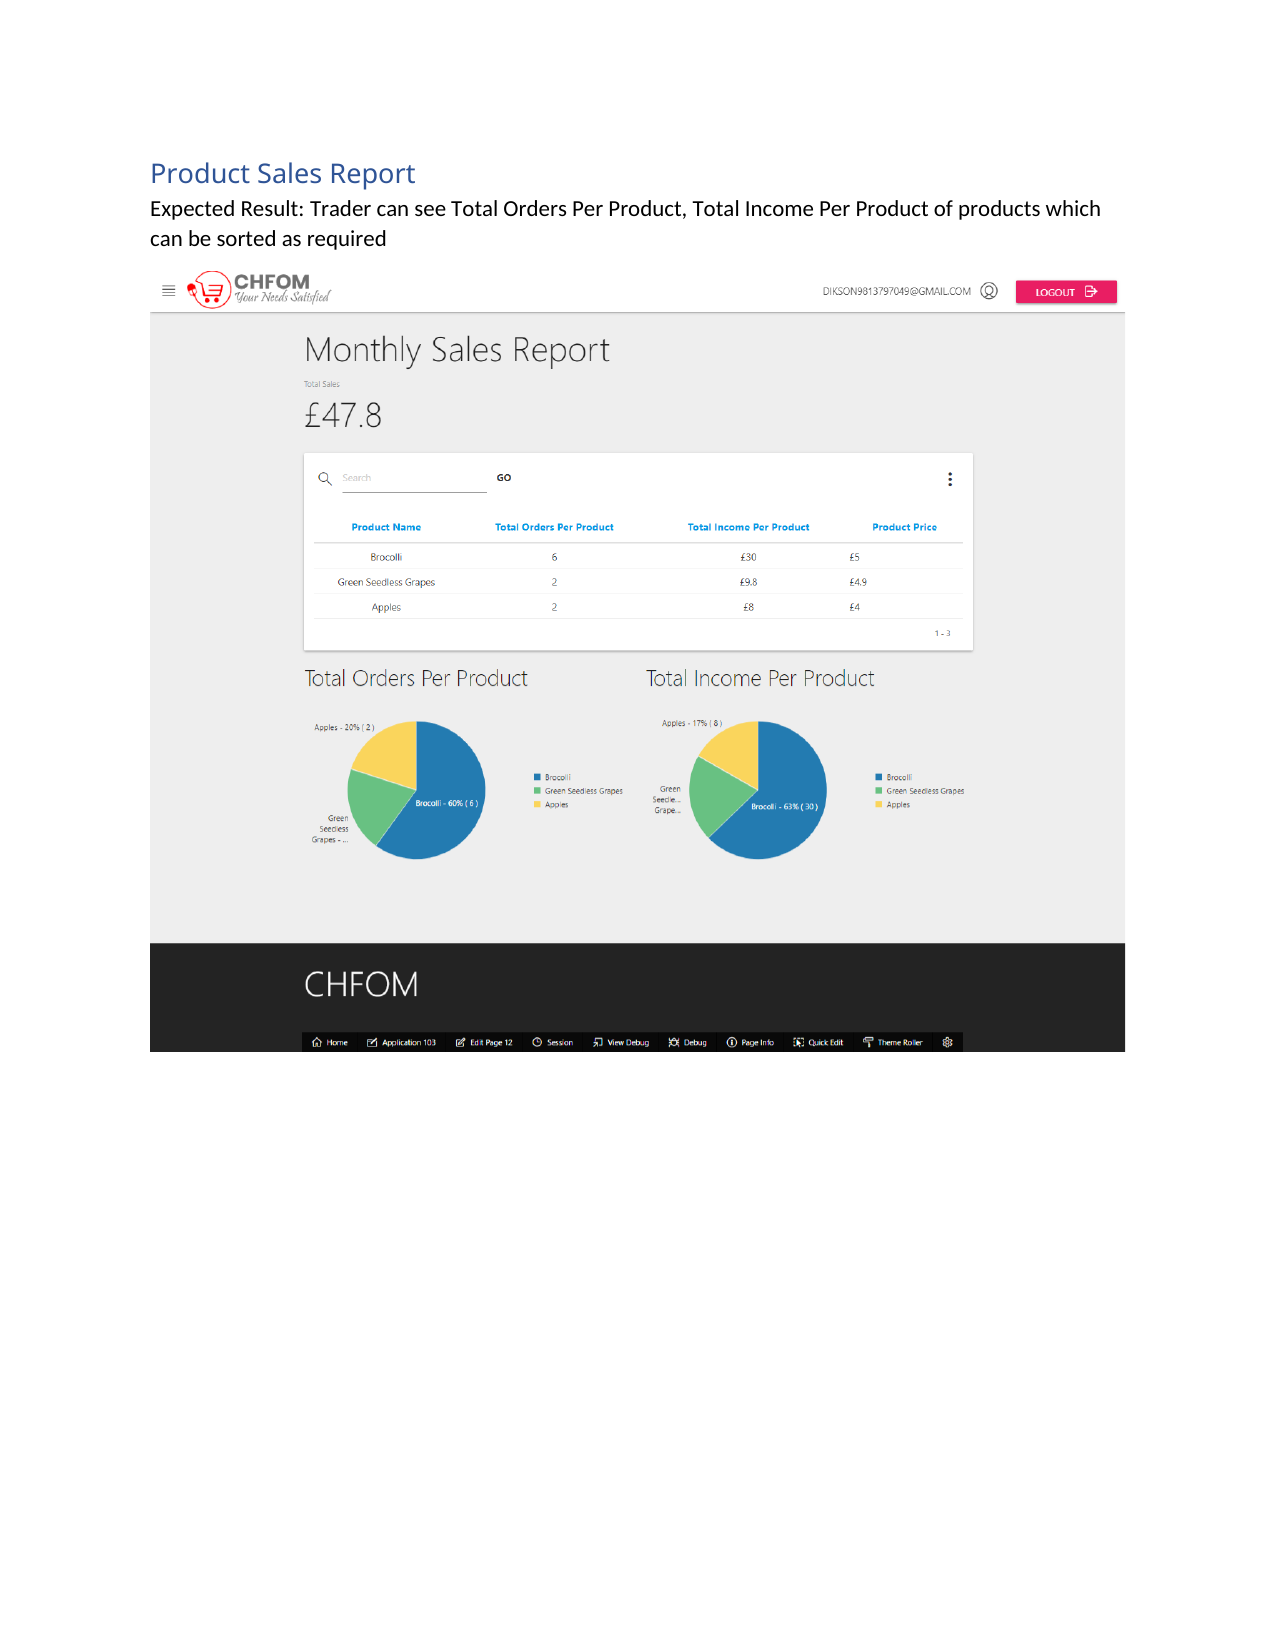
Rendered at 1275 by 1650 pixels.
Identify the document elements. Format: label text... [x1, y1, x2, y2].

text Expected Result: Trader can see Total Orders Per Product, Total Income Per Product of products which can be sorted as required [150, 194, 1125, 252]
picture [150, 271, 1125, 1052]
subtitle Product Sales Report [150, 154, 1125, 191]
